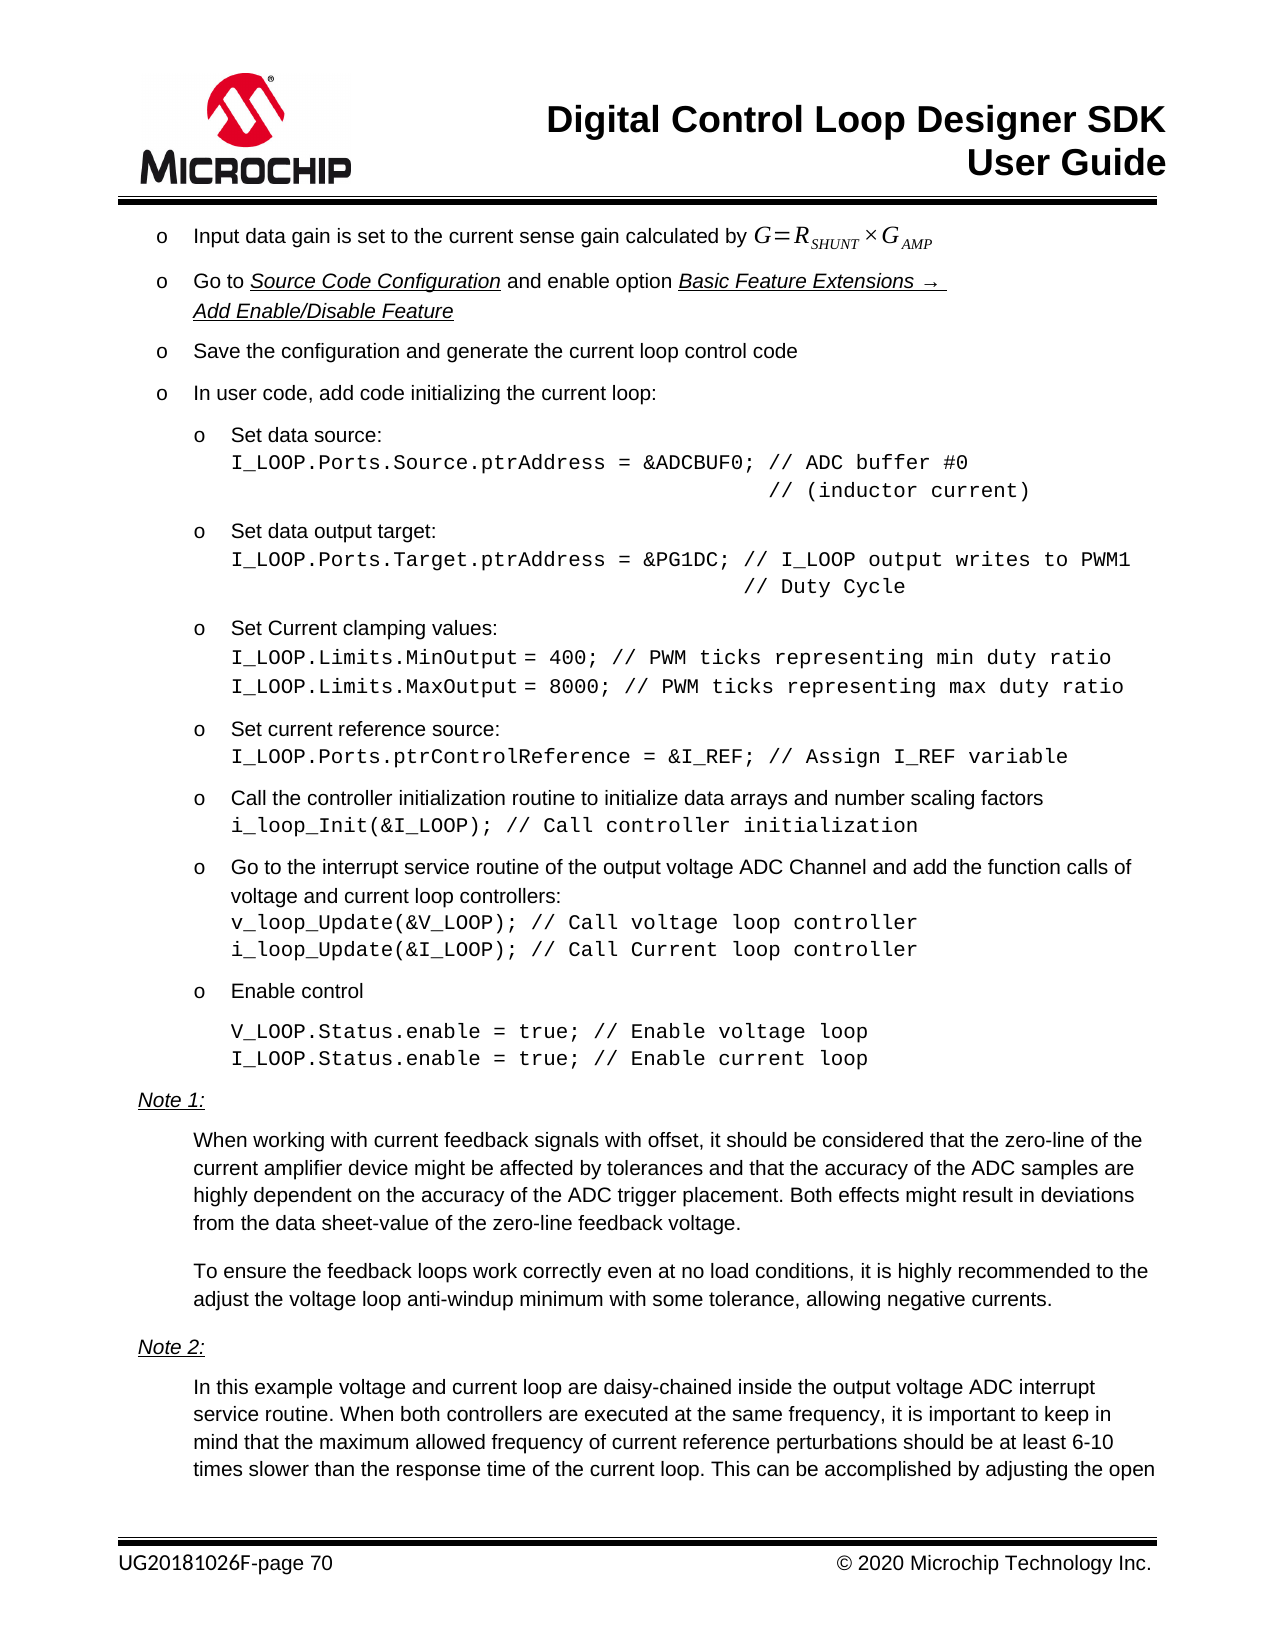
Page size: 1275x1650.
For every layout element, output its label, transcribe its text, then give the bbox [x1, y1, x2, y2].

text Note 1: [138, 1088, 1157, 1112]
list Set current reference source: I_LOOP.Ports.ptrControlReference = &I_REF; // Assign I_REF variable [193, 716, 1157, 769]
text Note 2: [138, 1335, 1157, 1359]
list Set data source: I_LOOP.Ports.Source.ptrAddress = &ADCBUF0; // ADC buffer #0 // (inductor current) [193, 423, 1157, 503]
list Save the configuration and generate the current loop control code [156, 339, 1157, 364]
list Enable control [193, 979, 1157, 1004]
text I_LOOP.Status.enable = true; // Enable current loop [231, 1048, 1157, 1072]
text i_loop_Update(&I_LOOP); // Call Current loop controller [231, 939, 1157, 963]
text v_loop_Update(&V_LOOP); // Call voltage loop controller [231, 912, 1157, 935]
list Input data gain is set to the current sense gain calculated by [156, 222, 1157, 253]
text When working with current feedback signals with offset, it should be considered that the zero-line of the current amplifier device might be affected by tolerances and that the accuracy of the ADC samples are highly dependent on the accuracy of the ADC trigger placement. Both effects might result in deviations from the data sheet-value of the zero-line feedback voltage. [193, 1128, 1157, 1234]
text V_LOOP.Status.enable = true; // Enable voltage loop [231, 1021, 1157, 1044]
list Set data output target: I_LOOP.Ports.Target.ptrAddress = &PG1DC; // I_LOOP output writes to PWM1 // Duty Cycle [193, 519, 1157, 599]
list Set Current clamping values: I_LOOP.Limits.MinOutput = 400; // PWM ticks representing min duty ratio I_LOOP.Limits.MaxOutput = 8000; // PWM ticks representing max duty ratio [193, 616, 1157, 700]
list Go to Source Code Configuration and enable option Basic Feature Extensions → Add Enable/Disable Feature [156, 269, 1157, 323]
list In user code, add code initializing the current loop: [156, 381, 1157, 407]
picture [140, 73, 351, 184]
text To ensure the feedback loops work correctly even at no load conditions, it is highly recommended to the adjust the voltage loop anti-windup minimum with some tolerance, allowing negative currents. [193, 1259, 1157, 1310]
list Go to the interrupt service routine of the output voltage ADC Channel and add the function calls of voltage and current loop controllers: [193, 855, 1157, 908]
text i_loop_Init(&I_LOOP); // Call controller initialization [231, 815, 1157, 839]
list Call the controller initialization routine to initialize data arrays and number scaling factors [193, 786, 1157, 811]
